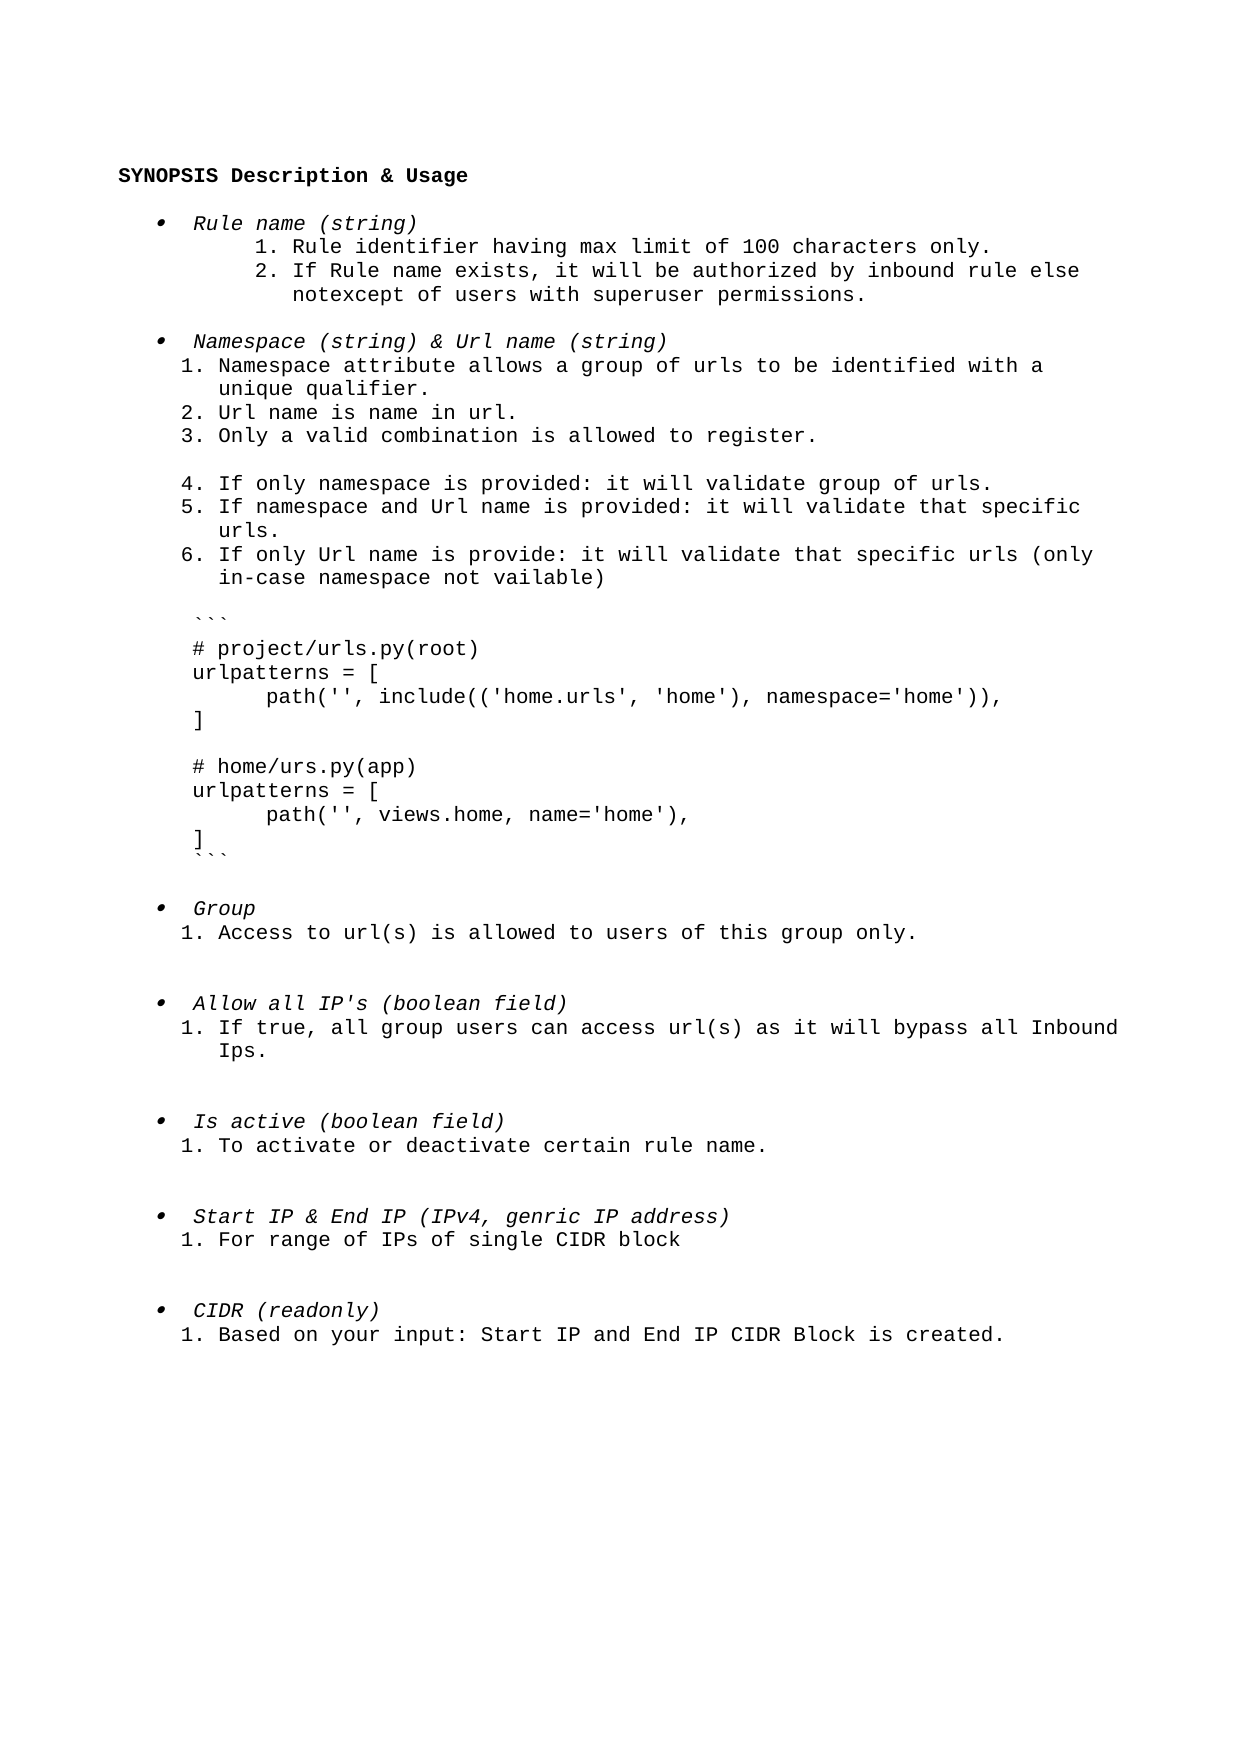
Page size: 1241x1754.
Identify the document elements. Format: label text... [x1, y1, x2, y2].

list Rule identifier having max limit of 100 characters only. [254, 236, 1122, 260]
text # project/urls.py(root) [118, 638, 1122, 662]
list If namespace and Url name is provided: it will validate that specific urls. [181, 496, 1122, 544]
list Only a valid combination is allowed to register. [181, 426, 1122, 449]
list Start IP & End IP (IPv4, genric IP address) [156, 1206, 1122, 1229]
list Namespace (string) & Url name (string) [156, 331, 1122, 354]
text ] [118, 709, 1122, 733]
list Group [156, 898, 1122, 922]
list Namespace attribute allows a group of urls to be identified with a unique qualifier. [181, 354, 1122, 402]
text path('', include(('home.urls', 'home'), namespace='home')), [118, 686, 1122, 709]
list If Rule name exists, it will be authorized by inbound rule else notexcept of users with superuser permissions. [254, 260, 1122, 307]
list If true, all group users can access url(s) as it will bypass all Inbound Ips. [181, 1017, 1122, 1064]
list If only Url name is provide: it will validate that specific urls (only in-case namespace not vailable) [181, 544, 1122, 591]
list Based on your input: Start IP and End IP CIDR Block is created. [181, 1324, 1122, 1348]
list Access to url(s) is allowed to users of this group only. [181, 922, 1122, 946]
list If only namespace is provided: it will validate group of urls. [181, 473, 1122, 496]
text ] [118, 827, 1122, 851]
list Url name is name in url. [181, 402, 1122, 426]
text urlpatterns = [ [118, 662, 1122, 686]
text urlpatterns = [ [118, 780, 1122, 804]
list To activate or deactivate certain rule name. [181, 1135, 1122, 1158]
list Rule name (string) [156, 213, 1122, 236]
text ``` [118, 615, 1122, 638]
list CIDR (readonly) [156, 1300, 1122, 1324]
text ``` [118, 851, 1122, 875]
list Allow all IP's (boolean field) [156, 993, 1122, 1017]
text # home/urs.py(app) [118, 757, 1122, 780]
text SYNOPSIS Description & Usage [118, 165, 1122, 189]
list Is active (boolean field) [156, 1111, 1122, 1135]
list For range of IPs of single CIDR block [181, 1229, 1122, 1253]
text path('', views.home, name='home'), [118, 804, 1122, 827]
